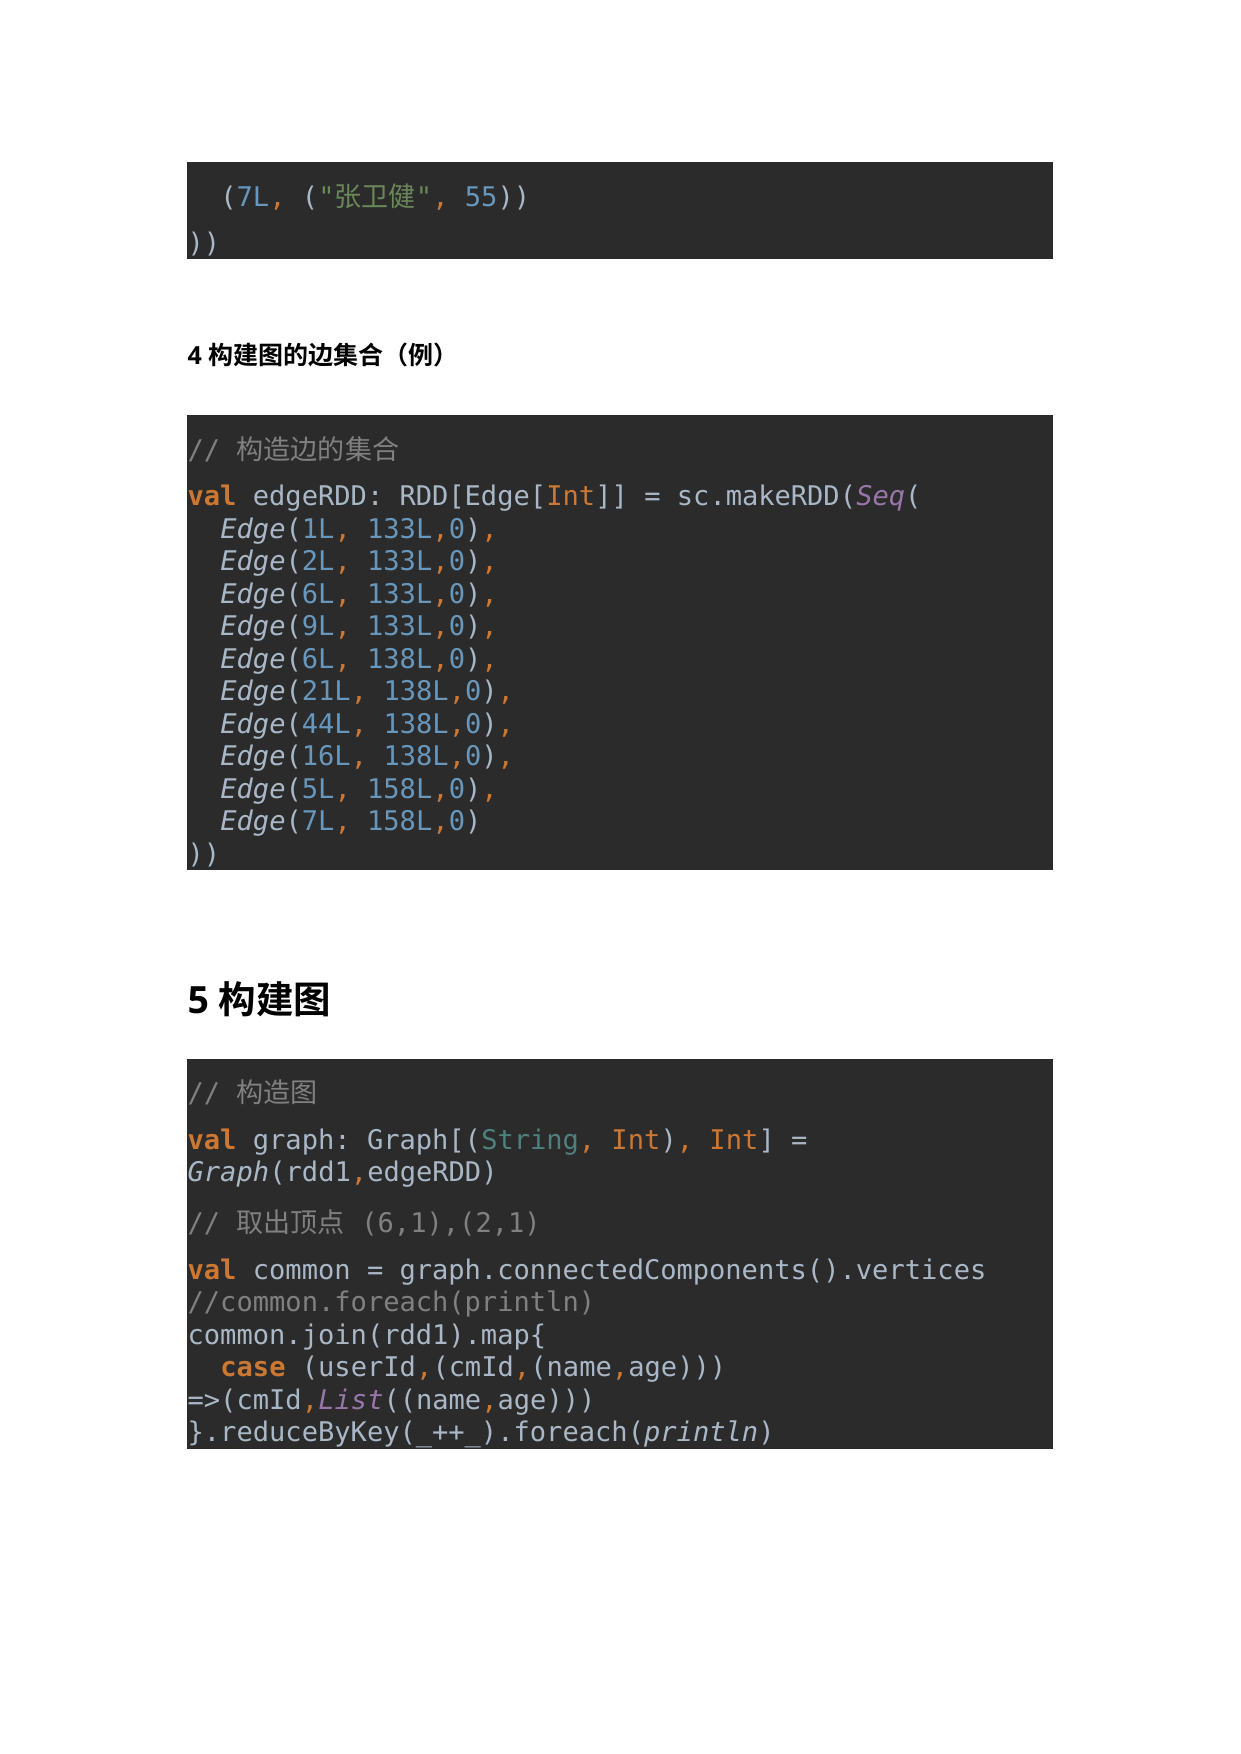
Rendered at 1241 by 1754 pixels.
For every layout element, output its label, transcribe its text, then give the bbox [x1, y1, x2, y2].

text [187, 162, 1053, 259]
text // 构造图 val graph: Graph[(String, Int), Int] = Graph(rdd1,edgeRDD) // 取出顶点 (6,1),(2,1) val common = graph.connectedComponents().vertices //common.foreach(println) common.join(rdd1).map{ case (userId,(cmId,(name,age))) =>(cmId,List((name,age))) }.reduceByKey(_++_).foreach(println) [187, 1059, 1053, 1449]
text // 构造边的集合 val edgeRDD: RDD[Edge[Int]] = sc.makeRDD(Seq( Edge(1L, 133L,0), Edge(2L, 133L,0), Edge(6L, 133L,0), Edge(9L, 133L,0), Edge(6L, 138L,0), Edge(21L, 138L,0), Edge(44L, 138L,0), Edge(16L, 138L,0), Edge(5L, 158L,0), Edge(7L, 158L,0) )) [187, 415, 1053, 870]
subtitle 5 构建图 [187, 964, 1053, 1029]
subtitle 4 构建图的边集合（例） [187, 321, 1053, 386]
